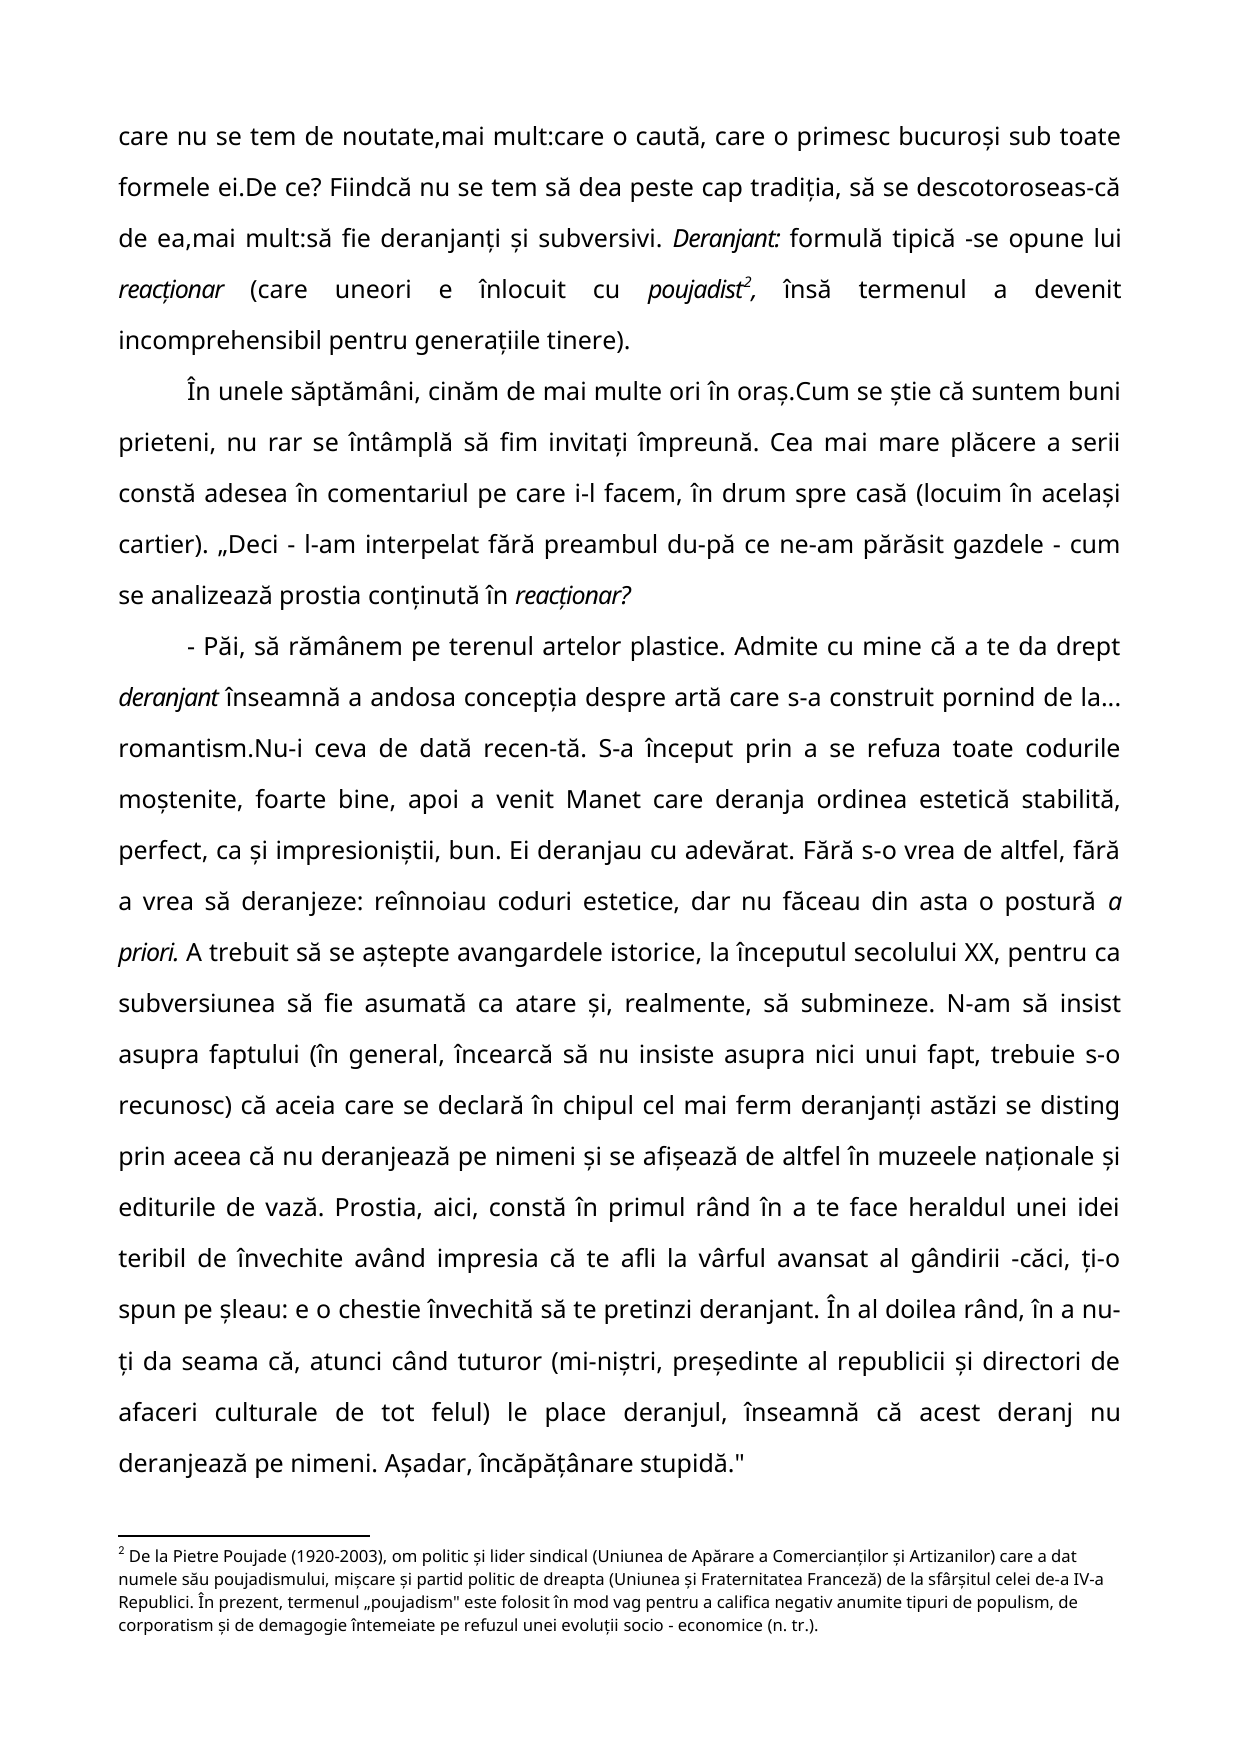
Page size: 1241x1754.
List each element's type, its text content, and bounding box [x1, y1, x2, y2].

text În unele săptămâni, cinăm de mai multe ori în oraş.Cum se ştie că suntem buni prieteni, nu rar se întâmplă să fim invitaţi împreună. Cea mai mare plăcere a serii constă adesea în comentariul pe care i-l facem, în drum spre casă (locuim în acelaşi cartier). „Deci - l-am interpelat fără preambul du-pă ce ne-am părăsit gazdele - cum se analizează prostia conţinută în reacţionar? [118, 373, 1122, 612]
text - Păi, să rămânem pe terenul artelor plastice. Admite cu mine că a te da drept deranjant înseamnă a andosa concepţia despre artă care s-a construit pornind de la... romantism.Nu-i ceva de dată recen-tă. S-a început prin a se refuza toate codurile moştenite, foarte bine, apoi a venit Manet care deranja ordinea estetică stabilită, perfect, ca şi impresioniştii, bun. Ei deranjau cu adevărat. Fără s-o vrea de altfel, fără a vrea să deranjeze: reînnoiau coduri estetice, dar nu făceau din asta o postură a priori. A trebuit să se aştepte avangardele istorice, la începutul secolului XX, pentru ca subversiunea să fie asumată ca atare şi, realmente, să submineze. N-am să insist asupra faptului (în general, încearcă să nu insiste asupra nici unui fapt, trebuie s-o recunosc) că aceia care se declară în chipul cel mai ferm deranjanţi astăzi se disting prin aceea că nu deranjează pe nimeni şi se afişează de altfel în muzeele naţionale şi editurile de vază. Prostia, aici, constă în primul rând în a te face heraldul unei idei teribil de învechite având impresia că te afli la vârful avansat al gândirii -căci, ţi-o spun pe şleau: e o chestie învechită să te pretinzi deranjant. În al doilea rând, în a nu-ţi da seama că, atunci când tuturor (mi-niştri, preşedinte al republicii şi directori de afaceri culturale de tot felul) le place deranjul, înseamnă că acest deranj nu deranjează pe nimeni. Aşadar, încăpăţânare stupidă." [118, 628, 1122, 1479]
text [118, 118, 1122, 356]
